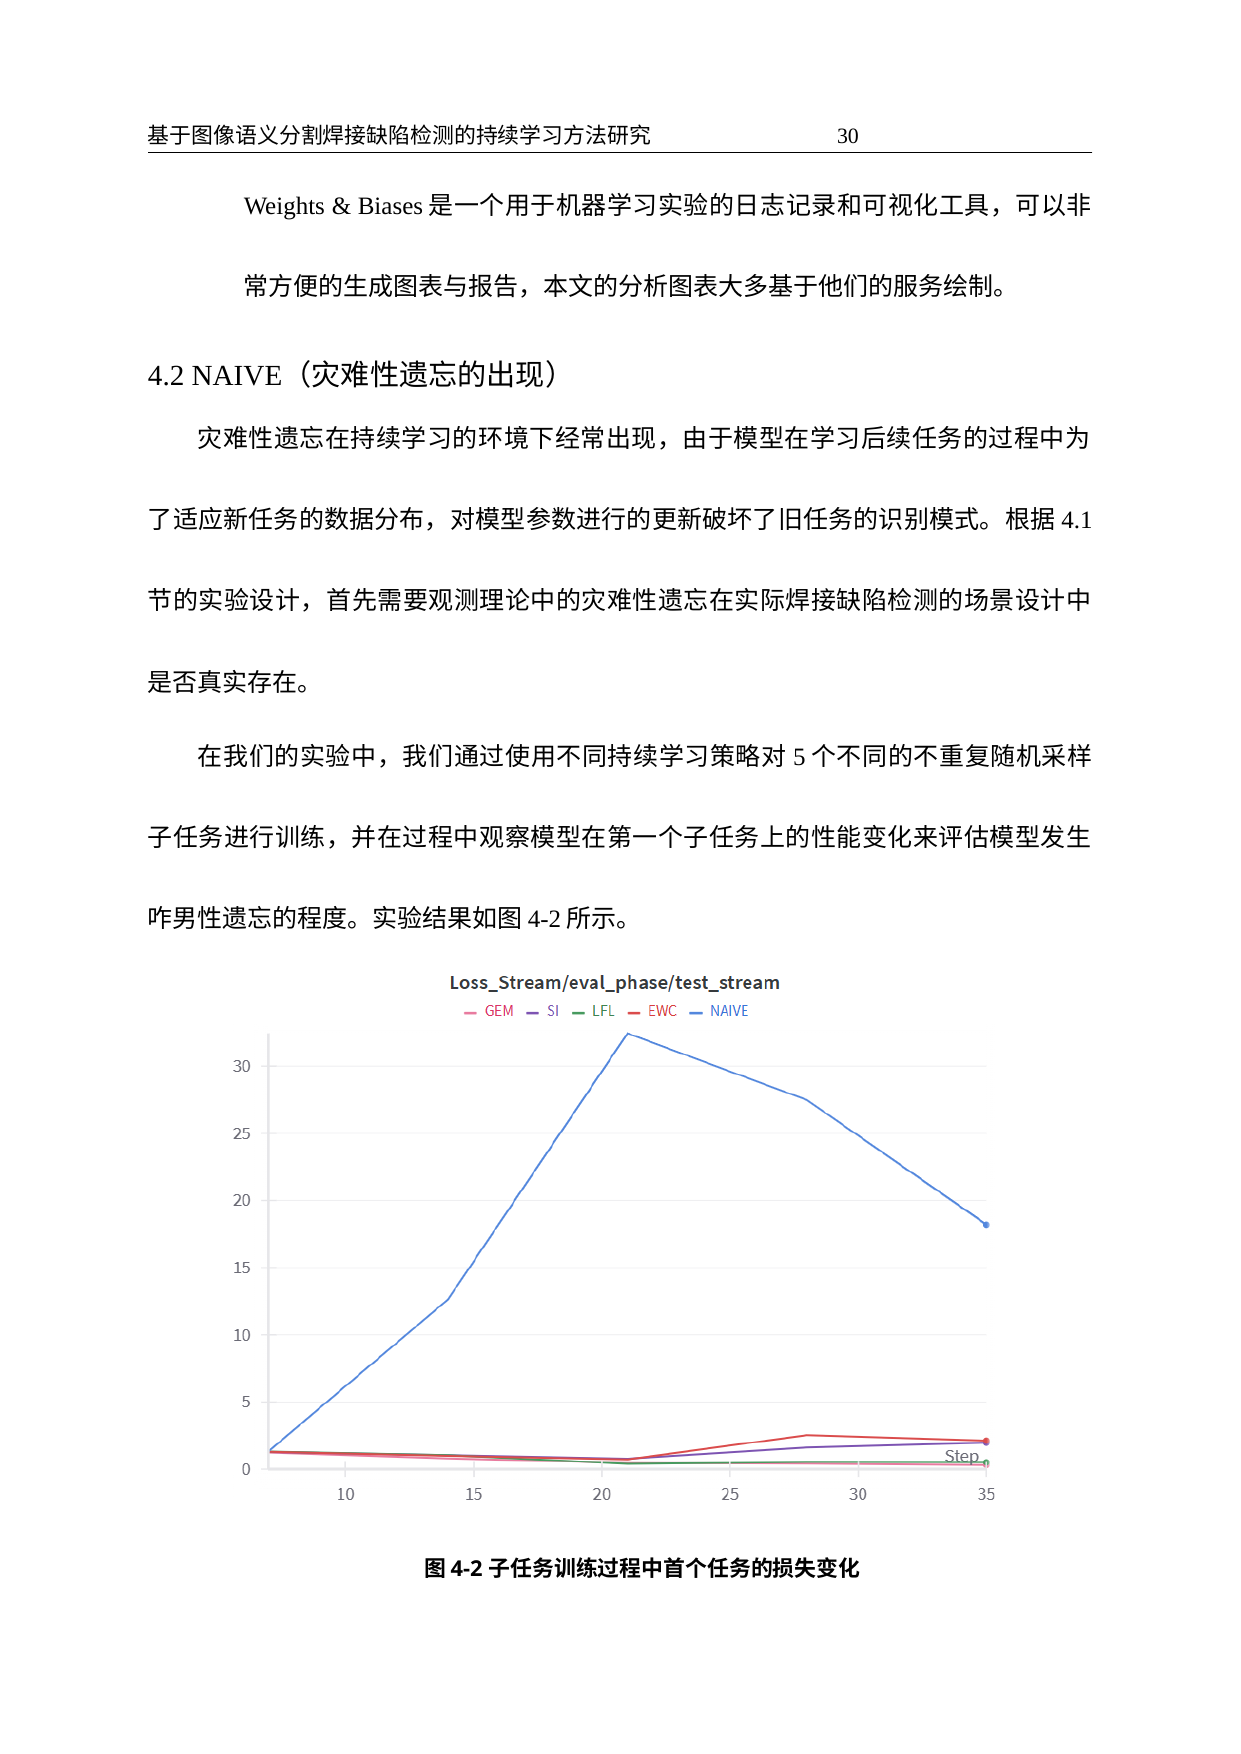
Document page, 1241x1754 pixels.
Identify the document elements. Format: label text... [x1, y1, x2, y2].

text 图4-2 子任务训练过程中首个任务的损失变化 [148, 1551, 1092, 1582]
picture [223, 958, 1018, 1520]
text 灾难性遗忘在持续学习的环境下经常出现，由于模型在学习后续任务的过程中为了适应新任务的数据分布，对模型参数进行的更新破坏了旧任务的识别模式。根据4.1节的实验设计，首先需要观测理论中的灾难性遗忘在实际焊接缺陷检测的场景设计中是否真实存在。 [148, 404, 1092, 713]
text 4.2 NAIVE（灾难性遗忘的出现） [148, 351, 1092, 393]
text 在我们的实验中，我们通过使用不同持续学习策略对5个不同的不重复随机采样子任务进行训练，并在过程中观察模型在第一个子任务上的性能变化来评估模型发生咋男性遗忘的程度。实验结果如图4-2所示。 [148, 722, 1092, 949]
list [198, 171, 1092, 317]
